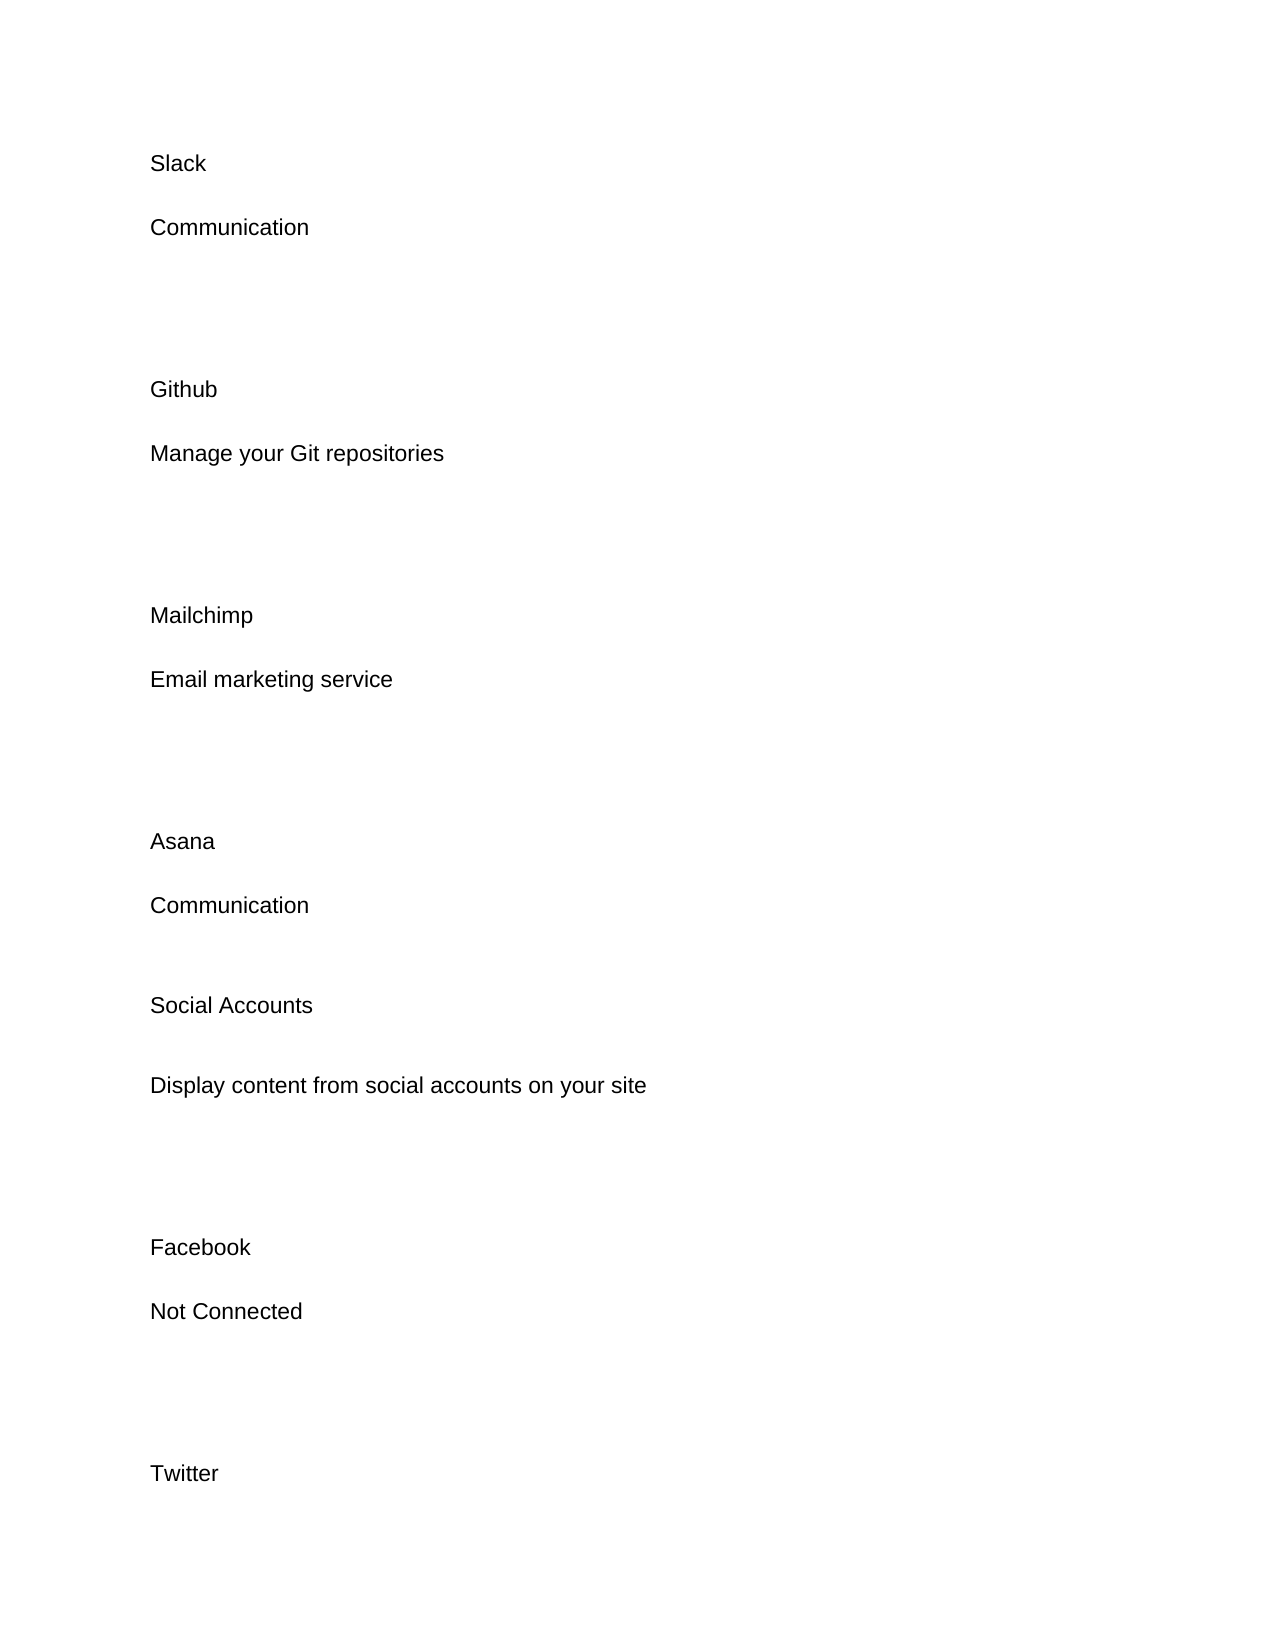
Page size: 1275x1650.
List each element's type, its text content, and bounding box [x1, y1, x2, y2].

text Communication [150, 892, 1125, 918]
text Manage your Git repositories [150, 440, 1125, 466]
text Mailchimp [150, 602, 1125, 628]
text Github [150, 376, 1125, 402]
text Asana [150, 828, 1125, 854]
text Not Connected [150, 1298, 1125, 1324]
text Slack [150, 150, 1125, 176]
text Display content from social accounts on your site [150, 1072, 1125, 1098]
text Facebook [150, 1234, 1125, 1260]
text Twitter [150, 1460, 1125, 1486]
text Communication [150, 214, 1125, 240]
text Email marketing service [150, 666, 1125, 692]
text Social Accounts [150, 992, 1125, 1019]
